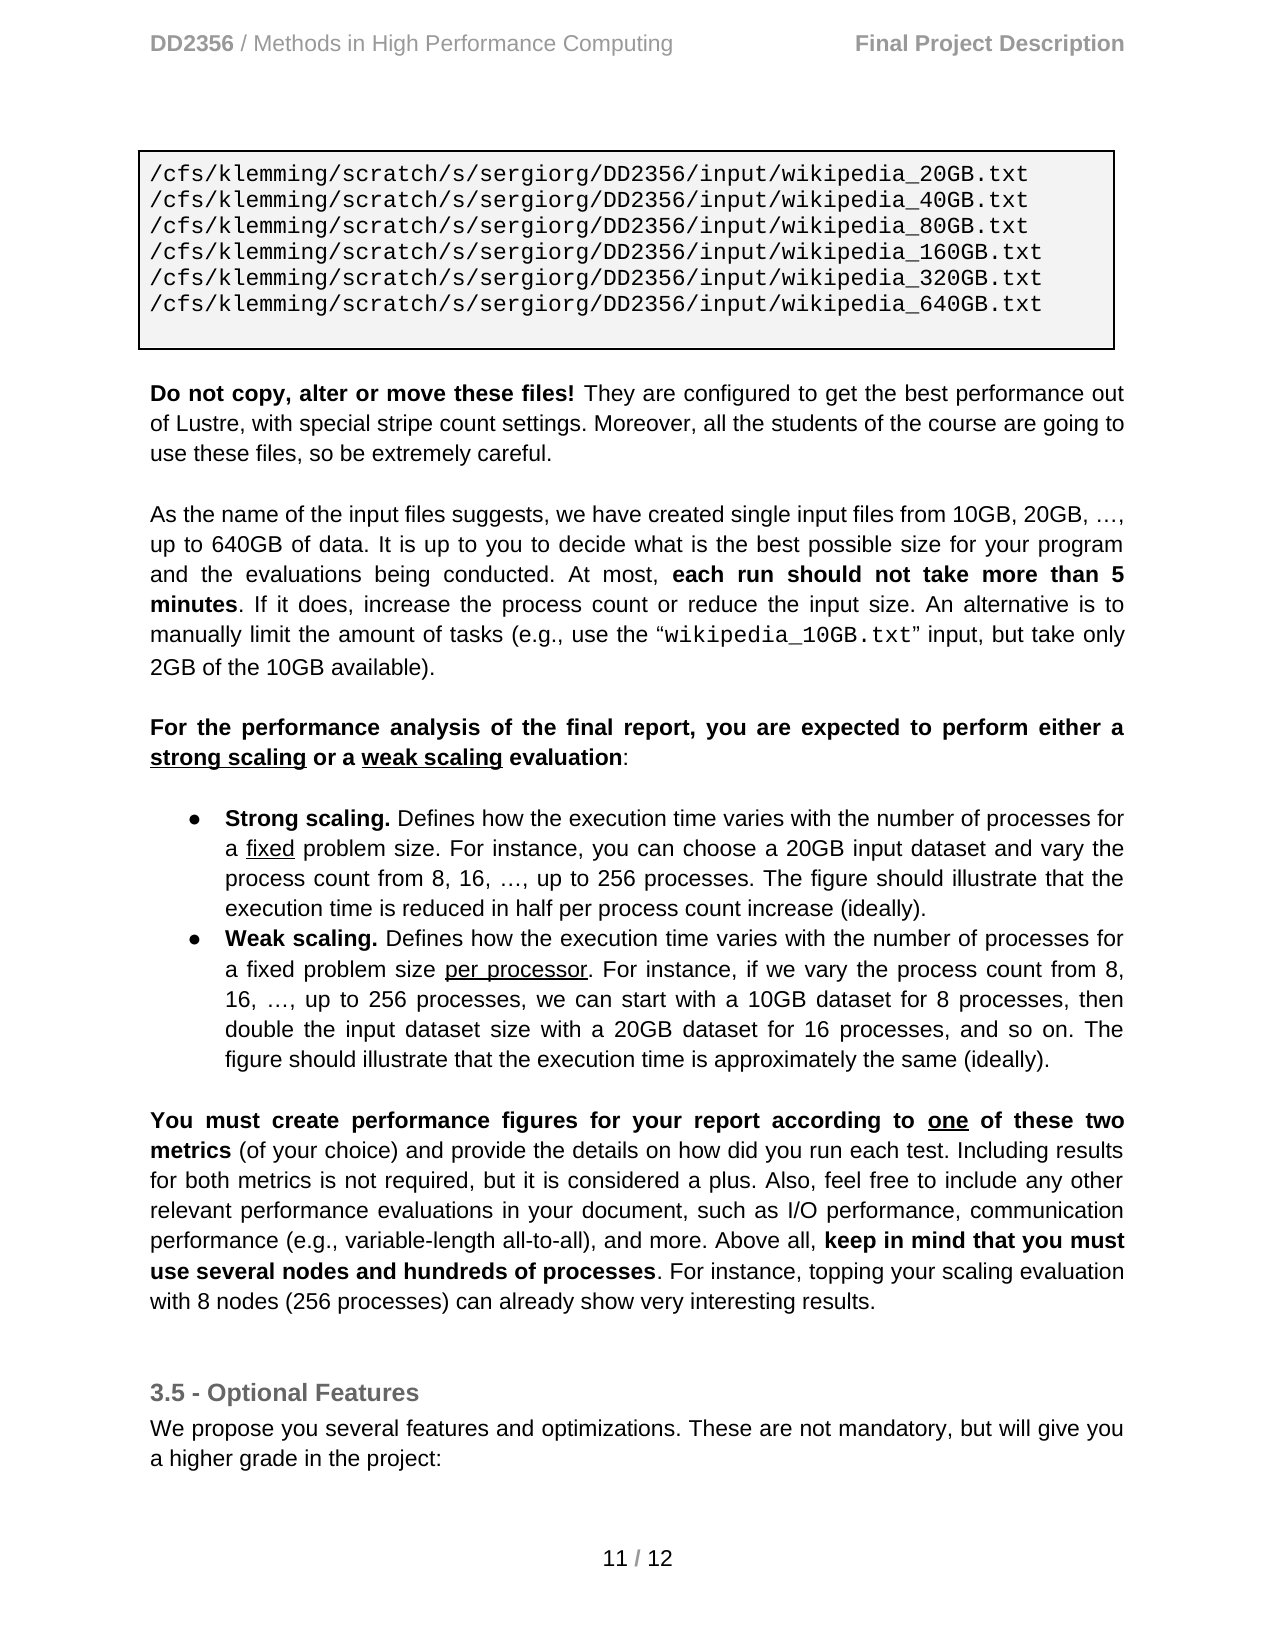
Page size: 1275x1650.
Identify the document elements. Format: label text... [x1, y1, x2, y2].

list Strong scaling. Defines how the execution time varies with the number of processes for a fixed problem size. For instance, you can choose a 20GB input dataset and vary the process count from 8, 16, …, up to 256 processes. The figure should illustrate that the execution time is reduced in half per process count increase (ideally). [187, 804, 1125, 922]
text For the performance analysis of the final report, you are expected to perform either a strong scaling or a weak scaling evaluation: [150, 714, 1125, 771]
text We propose you several features and optimizations. These are not mandatory, but will give you a higher grade in the project: [150, 1414, 1125, 1471]
text You must create performance figures for your report according to one of these two metrics (of your choice) and provide the details on how did you run each test. Including results for both metrics is not required, but it is considered a plus. Also, feel free to include any other relevant performance evaluations in your document, such as I/O performance, communication performance (e.g., variable-length all-to-all), and more. Above all, keep in mind that you must use several nodes and hundreds of processes. For instance, topping your scaling evaluation with 8 nodes (256 processes) can already show very interesting results. [150, 1107, 1125, 1314]
text As the name of the input files suggests, we have created single input files from 10GB, 20GB, …, up to 640GB of data. It is up to you to decide what is the best possible size for your program and the evaluations being conducted. At most, each run should not take more than 5 minutes. If it does, increase the process count or reduce the input size. An alternative is to manually limit the amount of tasks (e.g., use the “wikipedia_10GB.txt” input, but take only 2GB of the 10GB available). [150, 501, 1125, 680]
subtitle 3.5 - Optional Features [150, 1377, 1125, 1406]
text Do not copy, alter or move these files! They are configured to get the best performance out of Lustre, with special stripe count settings. Moreover, all the students of the course are going to use these files, so be extremely careful. [150, 380, 1125, 466]
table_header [140, 152, 1113, 347]
list Weak scaling. Defines how the execution time varies with the number of processes for a fixed problem size per processor. For instance, if we vary the process count from 8, 16, …, up to 256 processes, we can start with a 10GB dataset for 8 processes, then double the input dataset size with a 20GB dataset for 16 processes, and so on. The figure should illustrate that the execution time is approximately the same (ideally). [187, 925, 1125, 1073]
